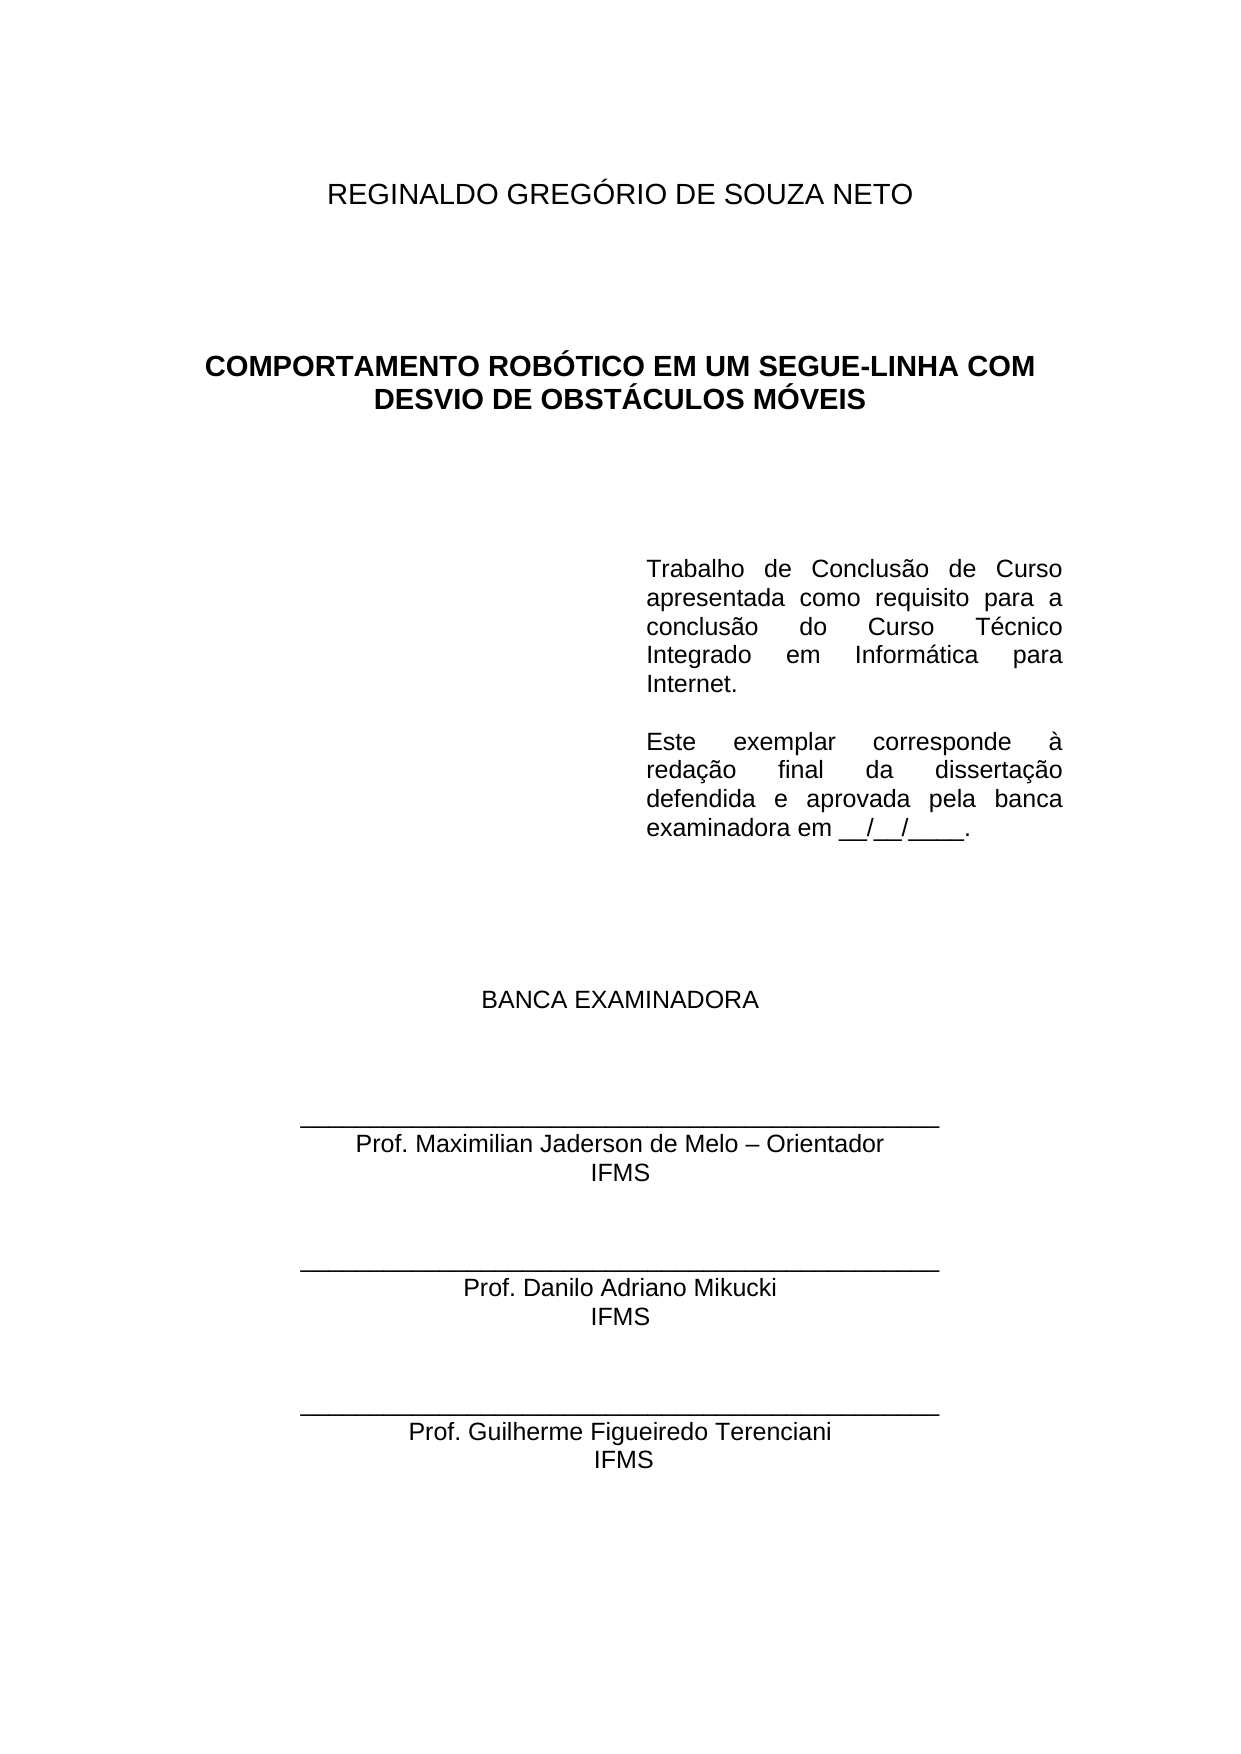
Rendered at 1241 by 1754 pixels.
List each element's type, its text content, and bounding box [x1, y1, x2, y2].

text IFMS [177, 1302, 1063, 1330]
text Prof. Guilherme Figueiredo Terenciani [177, 1417, 1063, 1445]
text ______________________________________________ [177, 1100, 1063, 1129]
text Trabalho de Conclusão de Curso apresentada como requisito para a conclusão do Curso Técnico Integrado em Informática para Internet. [646, 554, 1063, 698]
text ______________________________________________ [177, 1244, 1063, 1273]
text BANCA EXAMINADORA [177, 985, 1063, 1014]
text Prof. Maximilian Jaderson de Melo – Orientador [177, 1129, 1063, 1158]
text Este exemplar corresponde à redação final da dissertação defendida e aprovada pela banca examinadora em __/__/____. [646, 727, 1063, 842]
text REGINALDO GREGÓRIO DE SOUZA NETO [177, 177, 1063, 211]
text COMPORTAMENTO ROBÓTICO EM UM SEGUE-LINHA COM DESVIO DE OBSTÁCULOS MÓVEIS [177, 349, 1063, 416]
text Prof. Danilo Adriano Mikucki [177, 1273, 1063, 1302]
text IFMS [177, 1445, 1063, 1474]
text IFMS [177, 1158, 1063, 1187]
text ______________________________________________ [177, 1388, 1063, 1417]
